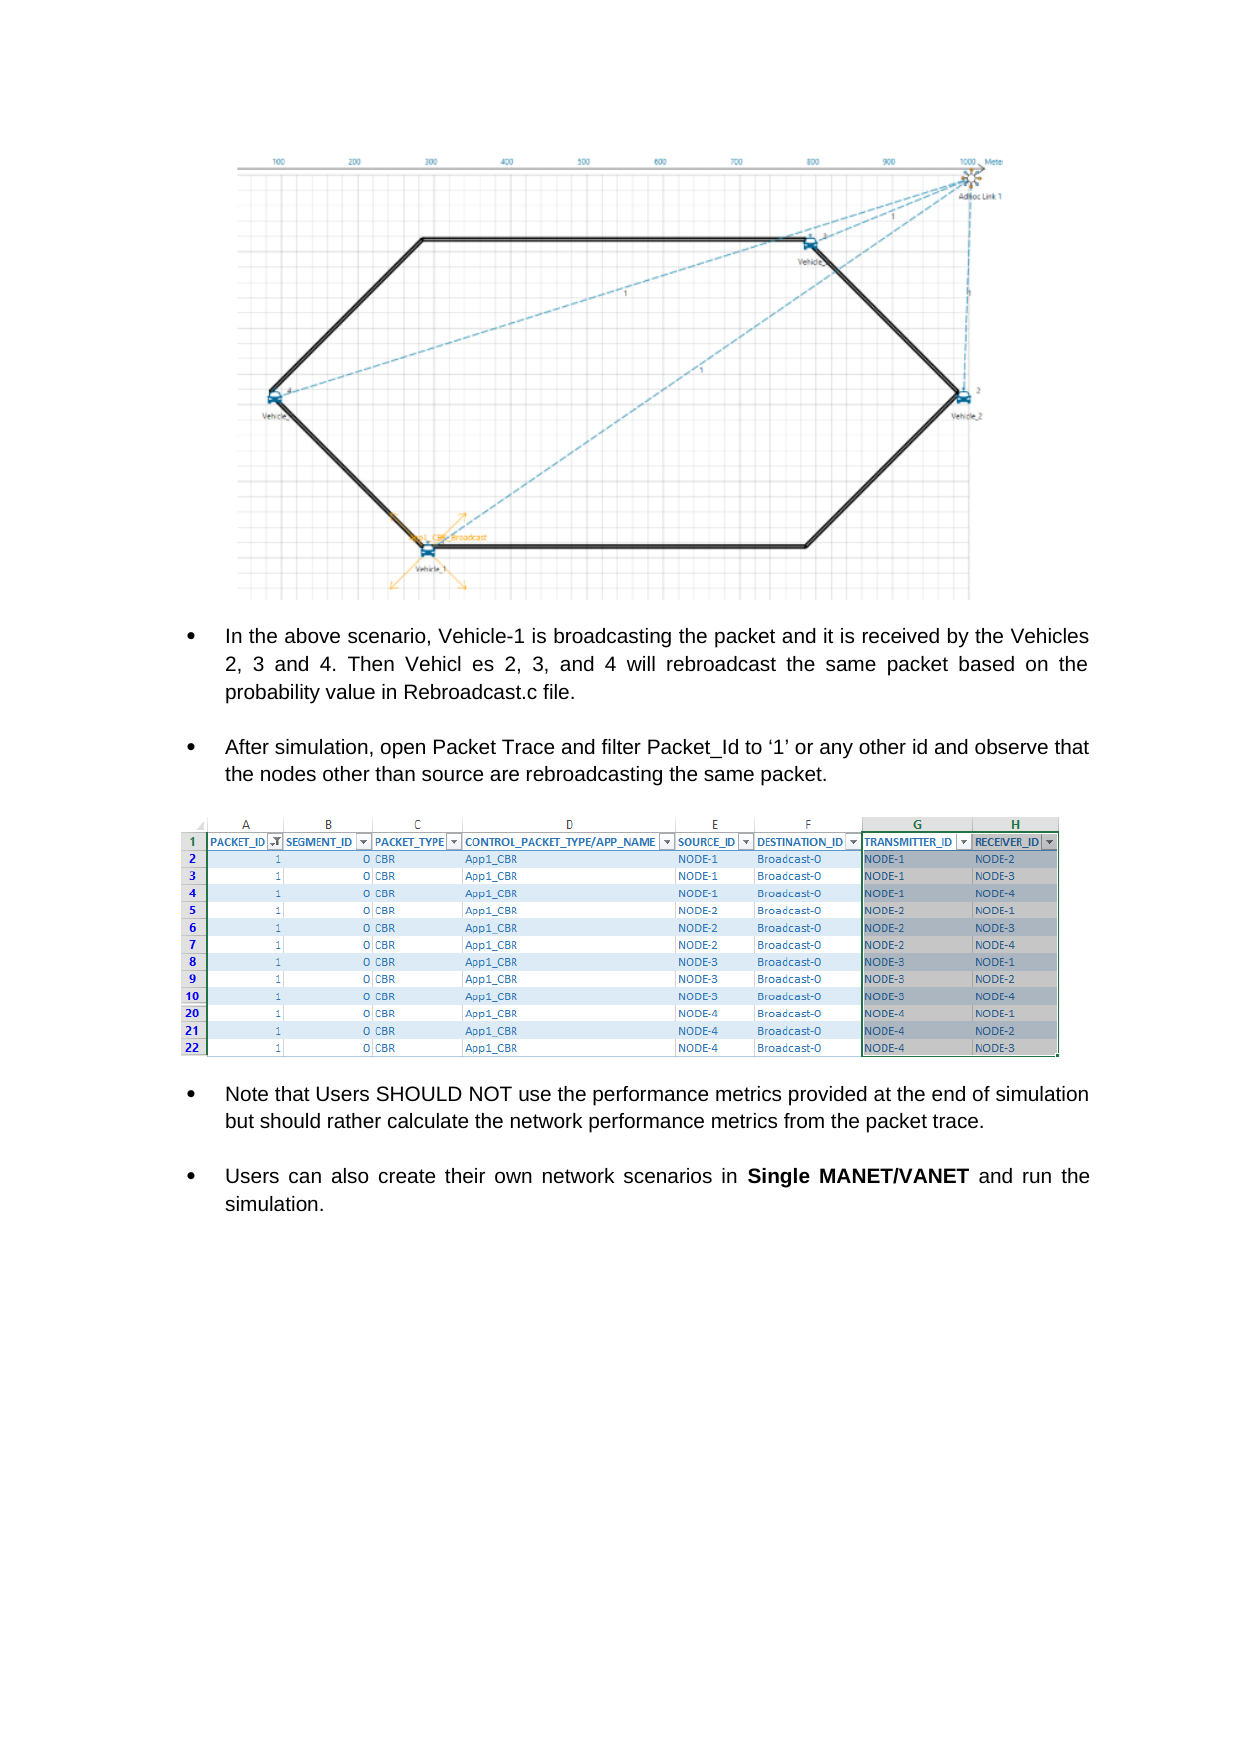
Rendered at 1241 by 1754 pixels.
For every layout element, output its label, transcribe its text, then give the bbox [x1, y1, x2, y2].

picture [181, 810, 1060, 1057]
picture [237, 150, 1003, 600]
list Users can also create their own network scenarios in Single MANET/VANET and run the simulation. [187, 1164, 1090, 1216]
list Note that Users SHOULD NOT use the performance metrics provided at the end of simulation but should rather calculate the network performance metrics from the packet trace. [187, 1082, 1090, 1133]
list After simulation, open Packet Trace and filter Packet_Id to ‘1’ or any other id and observe that the nodes other than source are rebroadcasting the same packet. [187, 734, 1090, 786]
list In the above scenario, Vehicle-1 is broadcasting the packet and it is received by the Vehicles 2, 3 and 4. Then Vehicl es 2, 3, and 4 will rebroadcast the same packet based on the probability value in Rebroadcast.c file. [187, 624, 1090, 703]
